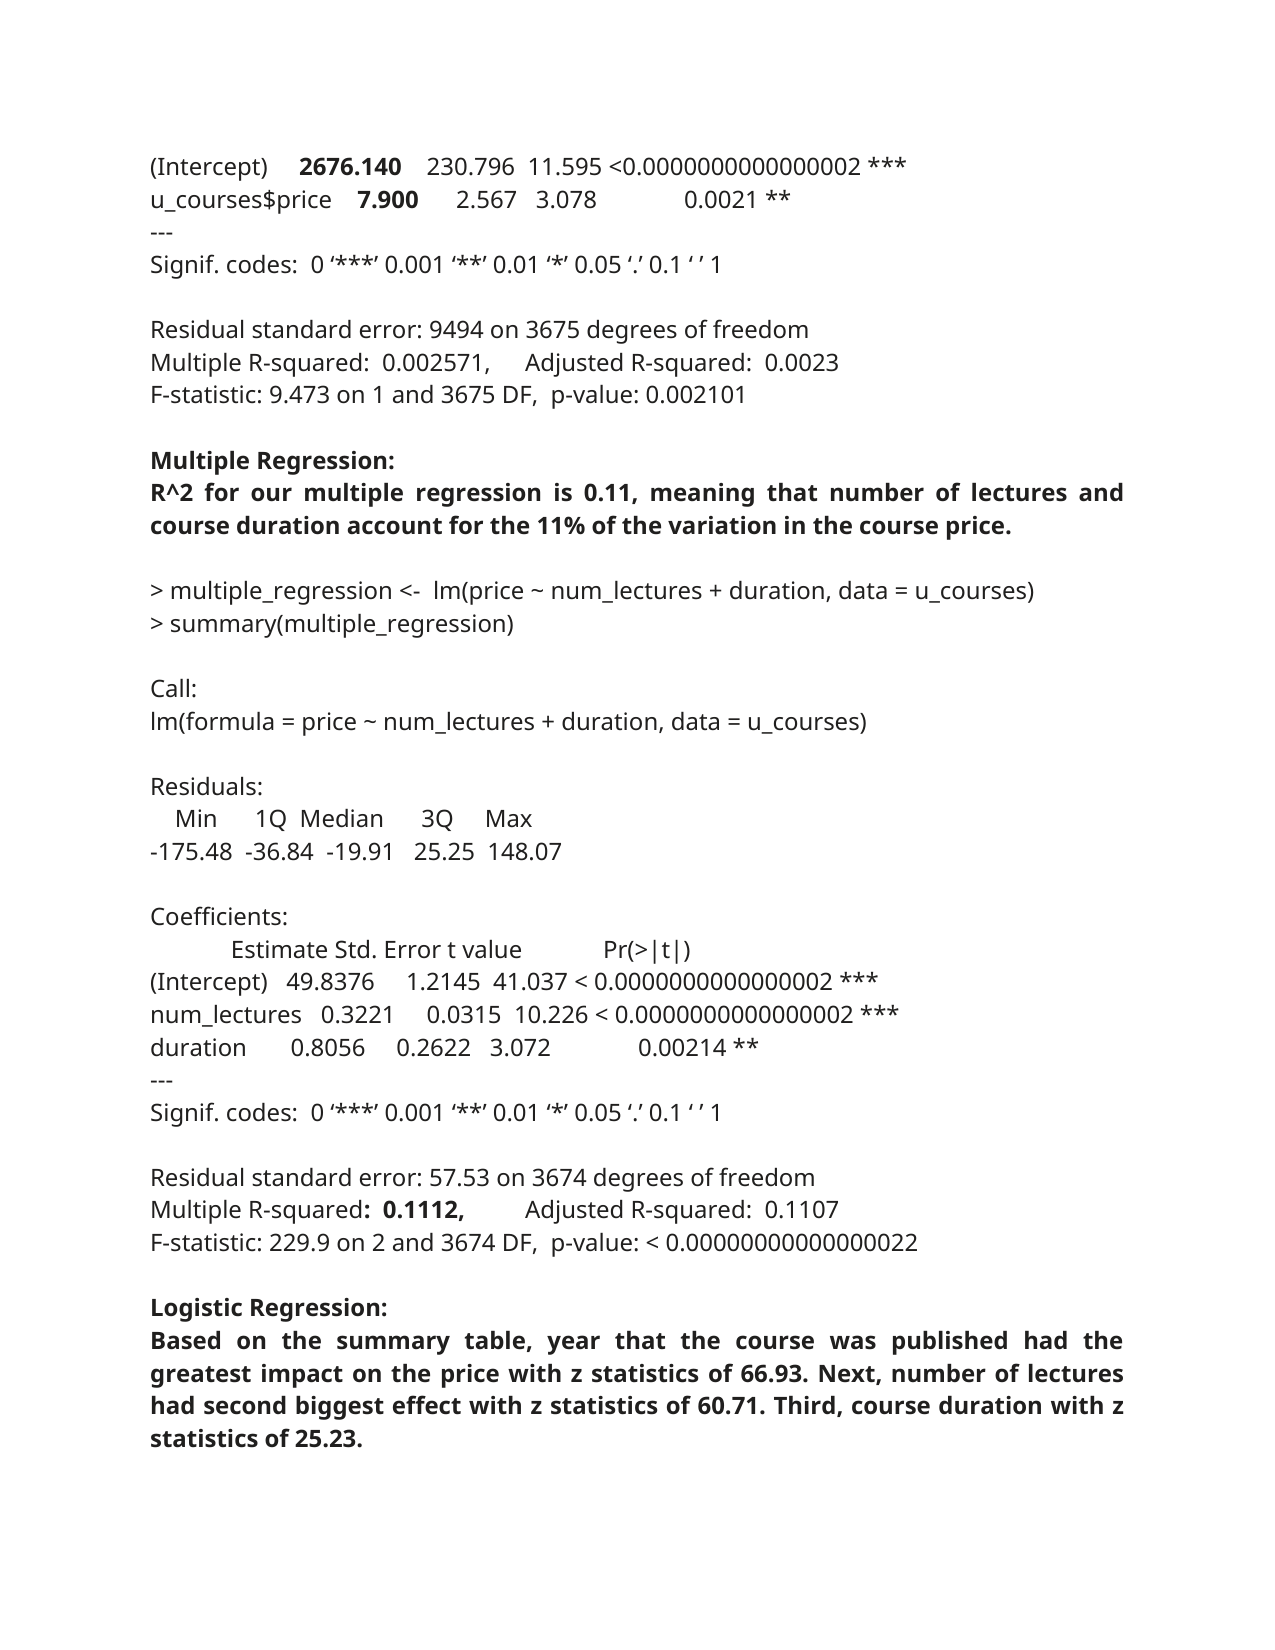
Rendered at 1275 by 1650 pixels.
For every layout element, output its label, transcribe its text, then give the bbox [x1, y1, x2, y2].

text Residual standard error: 9494 on 3675 degrees of freedom [150, 313, 1125, 346]
text Residual standard error: 57.53 on 3674 degrees of freedom [150, 1161, 1125, 1193]
text (Intercept) 2676.140 230.796 11.595 <0.0000000000000002 *** [150, 150, 1125, 183]
text Multiple R-squared: 0.1112, Adjusted R-squared: 0.1107 [150, 1193, 1125, 1226]
text u_courses$price 7.900 2.567 3.078 0.0021 ** [150, 183, 1125, 215]
text R^2 for our multiple regression is 0.11, meaning that number of lectures and course duration account for the 11% of the variation in the course price. [150, 476, 1125, 541]
text Based on the summary table, year that the course was published had the greatest impact on the price with z statistics of 66.93. Next, number of lectures had second biggest effect with z statistics of 60.71. Third, course duration with z statistics of 25.23. [150, 1324, 1125, 1454]
text Estimate Std. Error t value Pr(>|t|) [150, 932, 1125, 965]
text num_lectures 0.3221 0.0315 10.226 < 0.0000000000000002 *** [150, 998, 1125, 1030]
text Call: [150, 672, 1125, 704]
text > multiple_regression <- lm(price ~ num_lectures + duration, data = u_courses) [150, 574, 1125, 606]
text Residuals: [150, 769, 1125, 802]
text F-statistic: 229.9 on 2 and 3674 DF, p-value: < 0.00000000000000022 [150, 1226, 1125, 1258]
text > summary(multiple_regression) [150, 606, 1125, 639]
text duration 0.8056 0.2622 3.072 0.00214 ** [150, 1030, 1125, 1063]
text lm(formula = price ~ num_lectures + duration, data = u_courses) [150, 704, 1125, 737]
text Min 1Q Median 3Q Max [150, 802, 1125, 835]
text F-statistic: 9.473 on 1 and 3675 DF, p-value: 0.002101 [150, 378, 1125, 411]
text --- [150, 1063, 1125, 1096]
text --- [150, 215, 1125, 248]
text Coefficients: [150, 900, 1125, 932]
text (Intercept) 49.8376 1.2145 41.037 < 0.0000000000000002 *** [150, 965, 1125, 998]
text Logistic Regression: [150, 1291, 1125, 1324]
text Signif. codes: 0 ‘***’ 0.001 ‘**’ 0.01 ‘*’ 0.05 ‘.’ 0.1 ‘ ’ 1 [150, 1096, 1125, 1128]
text Signif. codes: 0 ‘***’ 0.001 ‘**’ 0.01 ‘*’ 0.05 ‘.’ 0.1 ‘ ’ 1 [150, 248, 1125, 280]
text Multiple R-squared: 0.002571, Adjusted R-squared: 0.0023 [150, 346, 1125, 378]
text Multiple Regression: [150, 443, 1125, 476]
text -175.48 -36.84 -19.91 25.25 148.07 [150, 835, 1125, 867]
